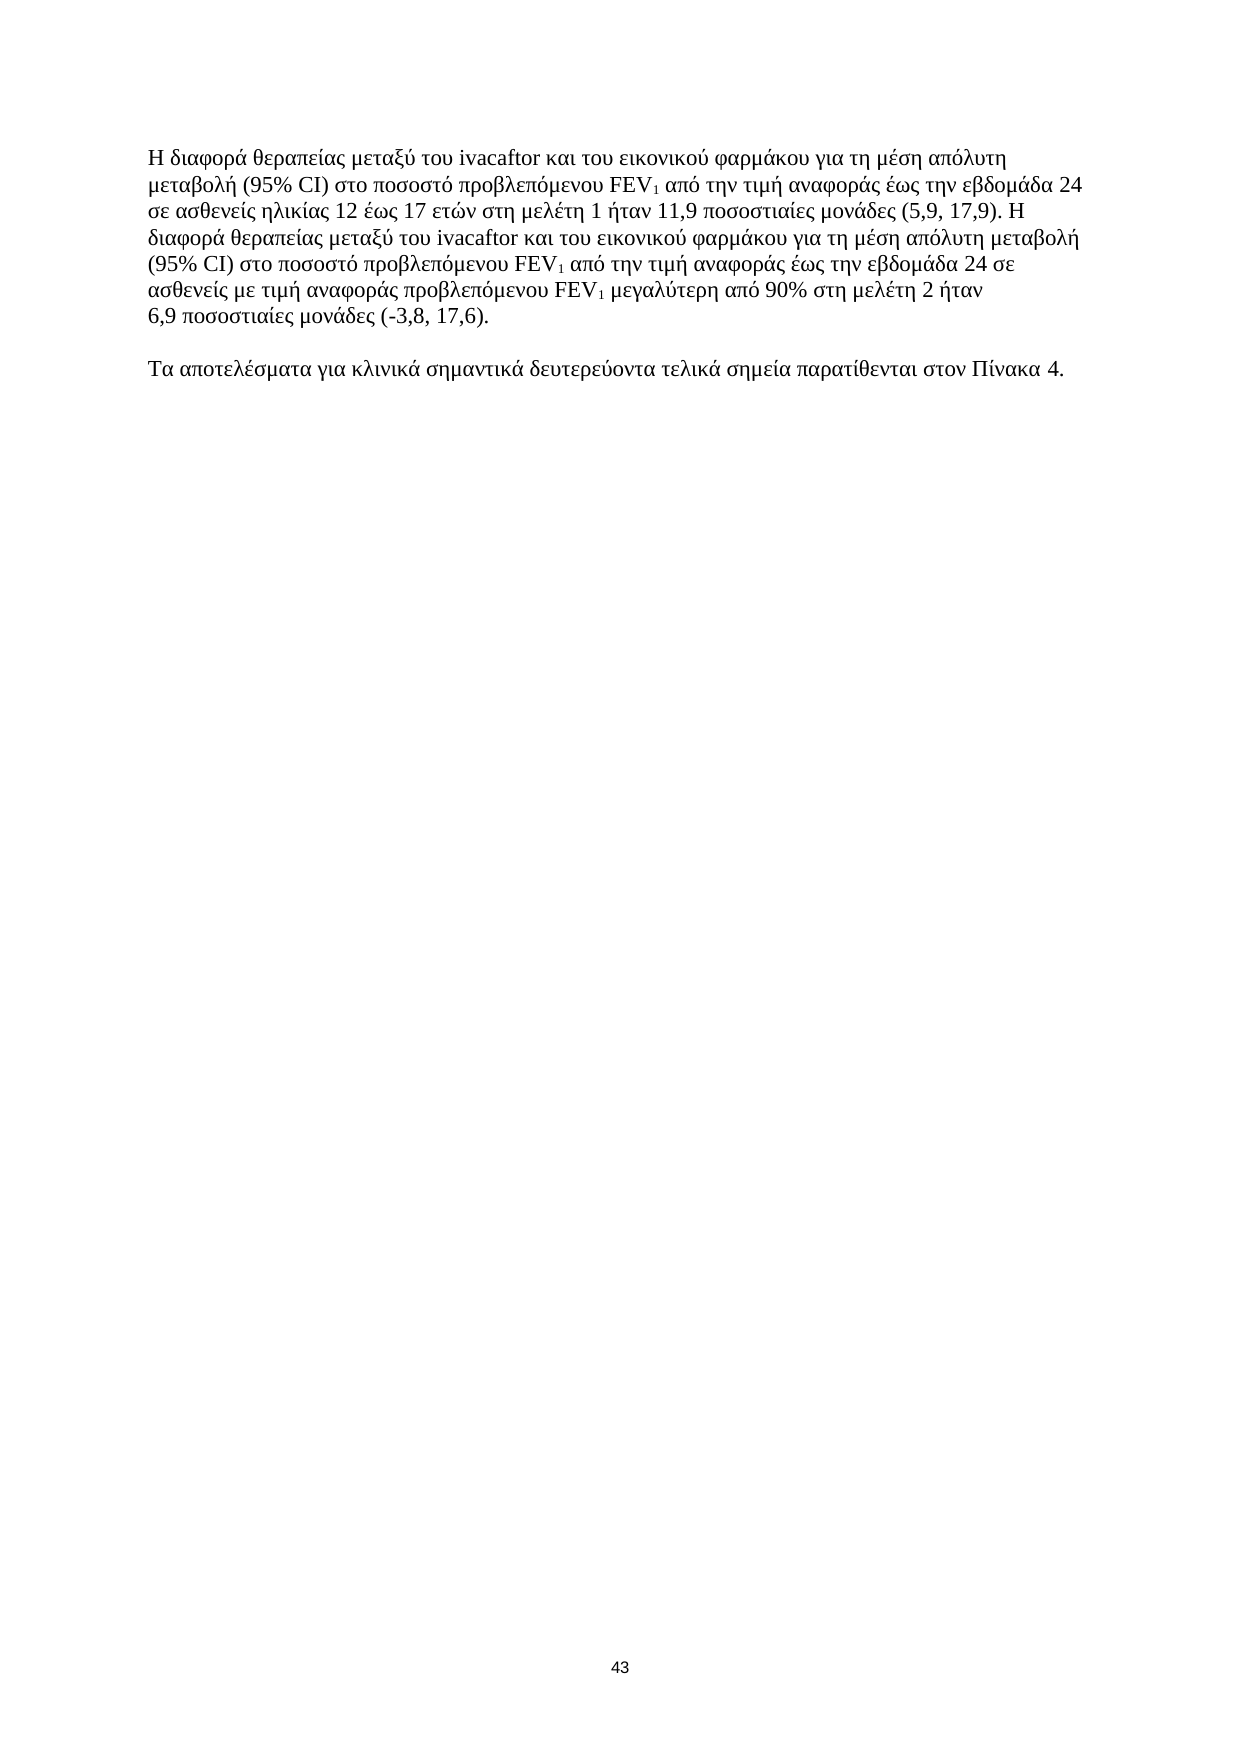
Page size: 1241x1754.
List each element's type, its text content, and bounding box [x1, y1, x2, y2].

text Η διαφορά θεραπείας μεταξύ του ivacaftor και του εικονικού φαρμάκου για τη μέση απόλυτη μεταβολή (95% CI) στο ποσοστό προβλεπόμενου FEV1 από την τιμή αναφοράς έως την εβδομάδα 24 σε ασθενείς ηλικίας 12 έως 17 ετών στη μελέτη 1 ήταν 11,9 ποσοστιαίες μονάδες (5,9, 17,9). Η διαφορά θεραπείας μεταξύ του ivacaftor και του εικονικού φαρμάκου για τη μέση απόλυτη μεταβολή (95% CI) στο ποσοστό προβλεπόμενου FEV1 από την τιμή αναφοράς έως την εβδομάδα 24 σε ασθενείς με τιμή αναφοράς προβλεπόμενου FEV1 μεγαλύτερη από 90% στη μελέτη 2 ήταν 6,9 ποσοστιαίες μονάδες (-3,8, 17,6). [148, 144, 1092, 329]
text Τα αποτελέσματα για κλινικά σημαντικά δευτερεύοντα τελικά σημεία παρατίθενται στον Πίνακα 4. [148, 355, 1092, 382]
